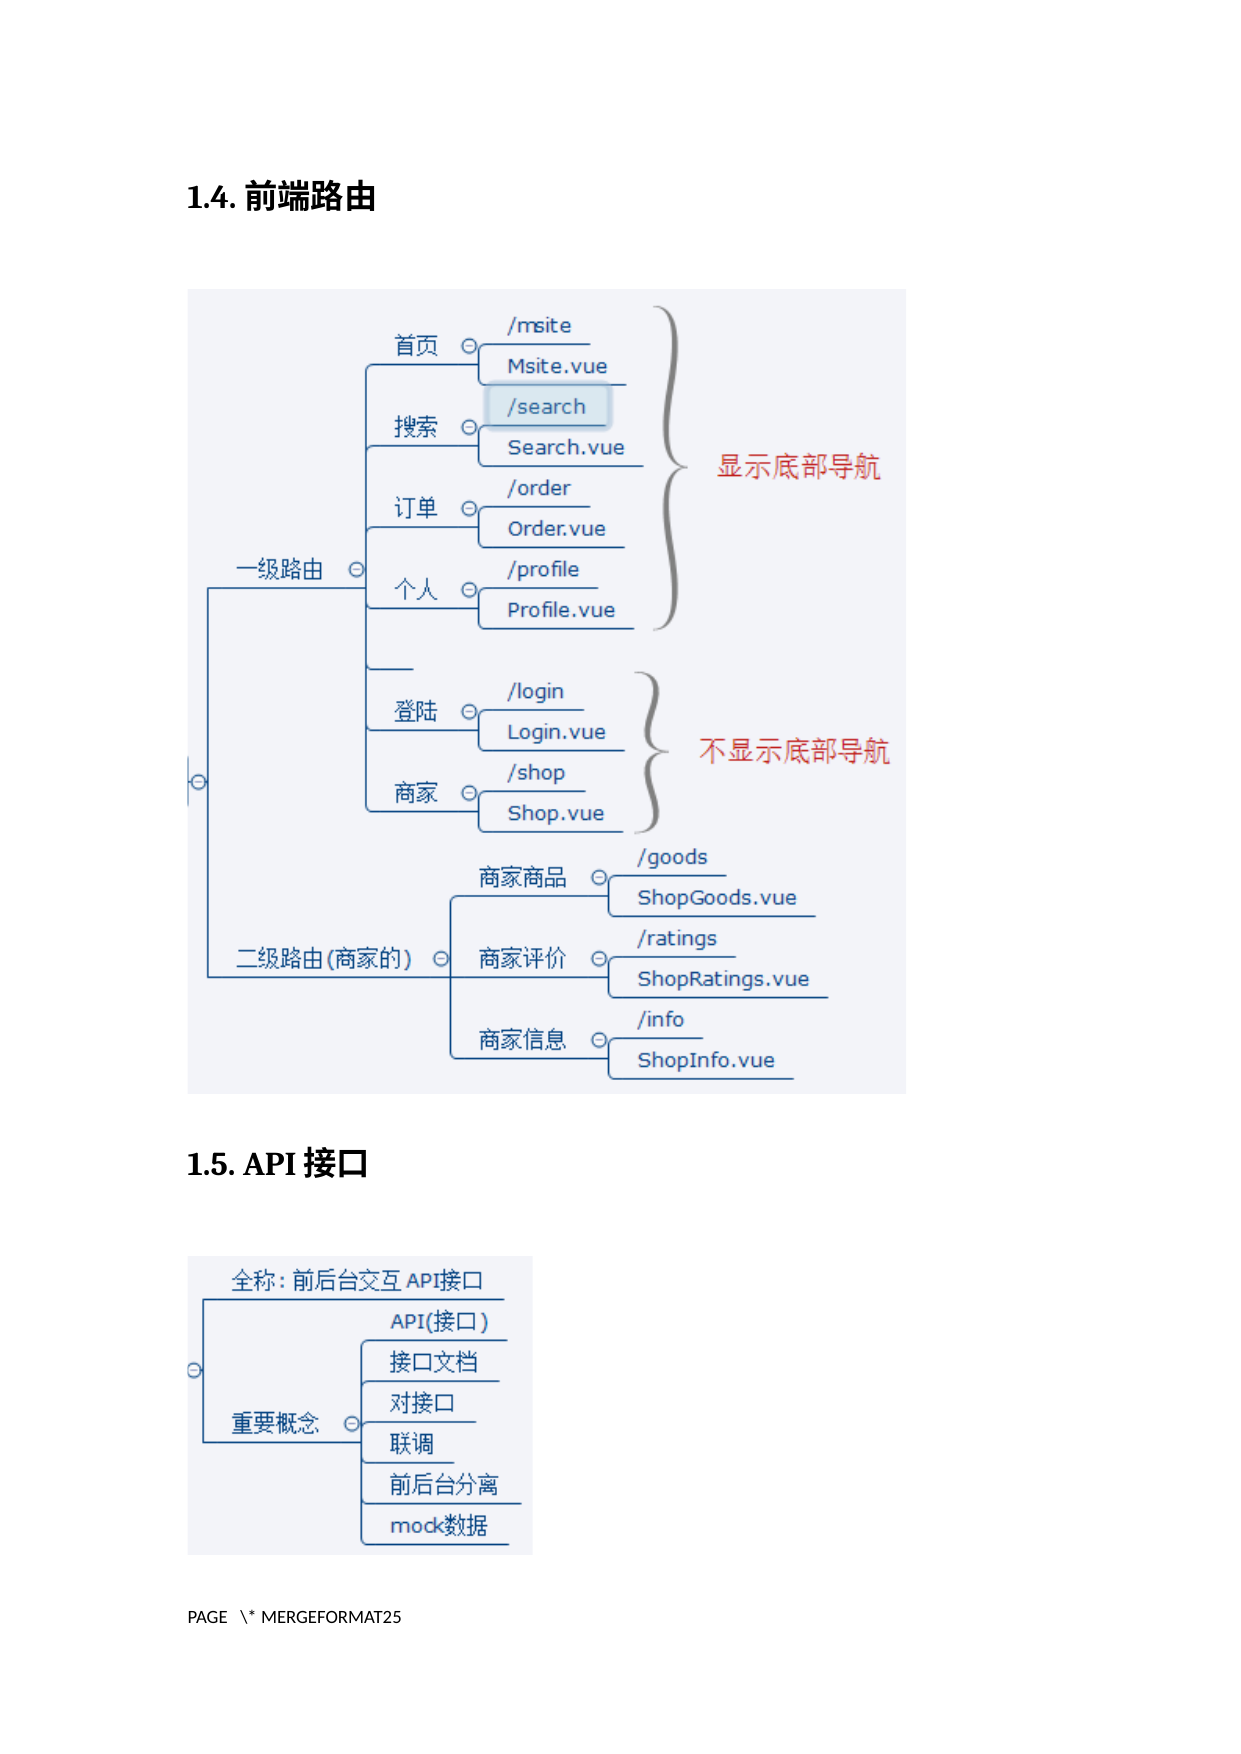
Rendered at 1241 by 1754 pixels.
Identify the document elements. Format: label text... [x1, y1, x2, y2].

subtitle API接口 [187, 1129, 1053, 1194]
picture [187, 289, 907, 1094]
subtitle 前端路由 [187, 162, 1053, 227]
picture [187, 1256, 533, 1555]
